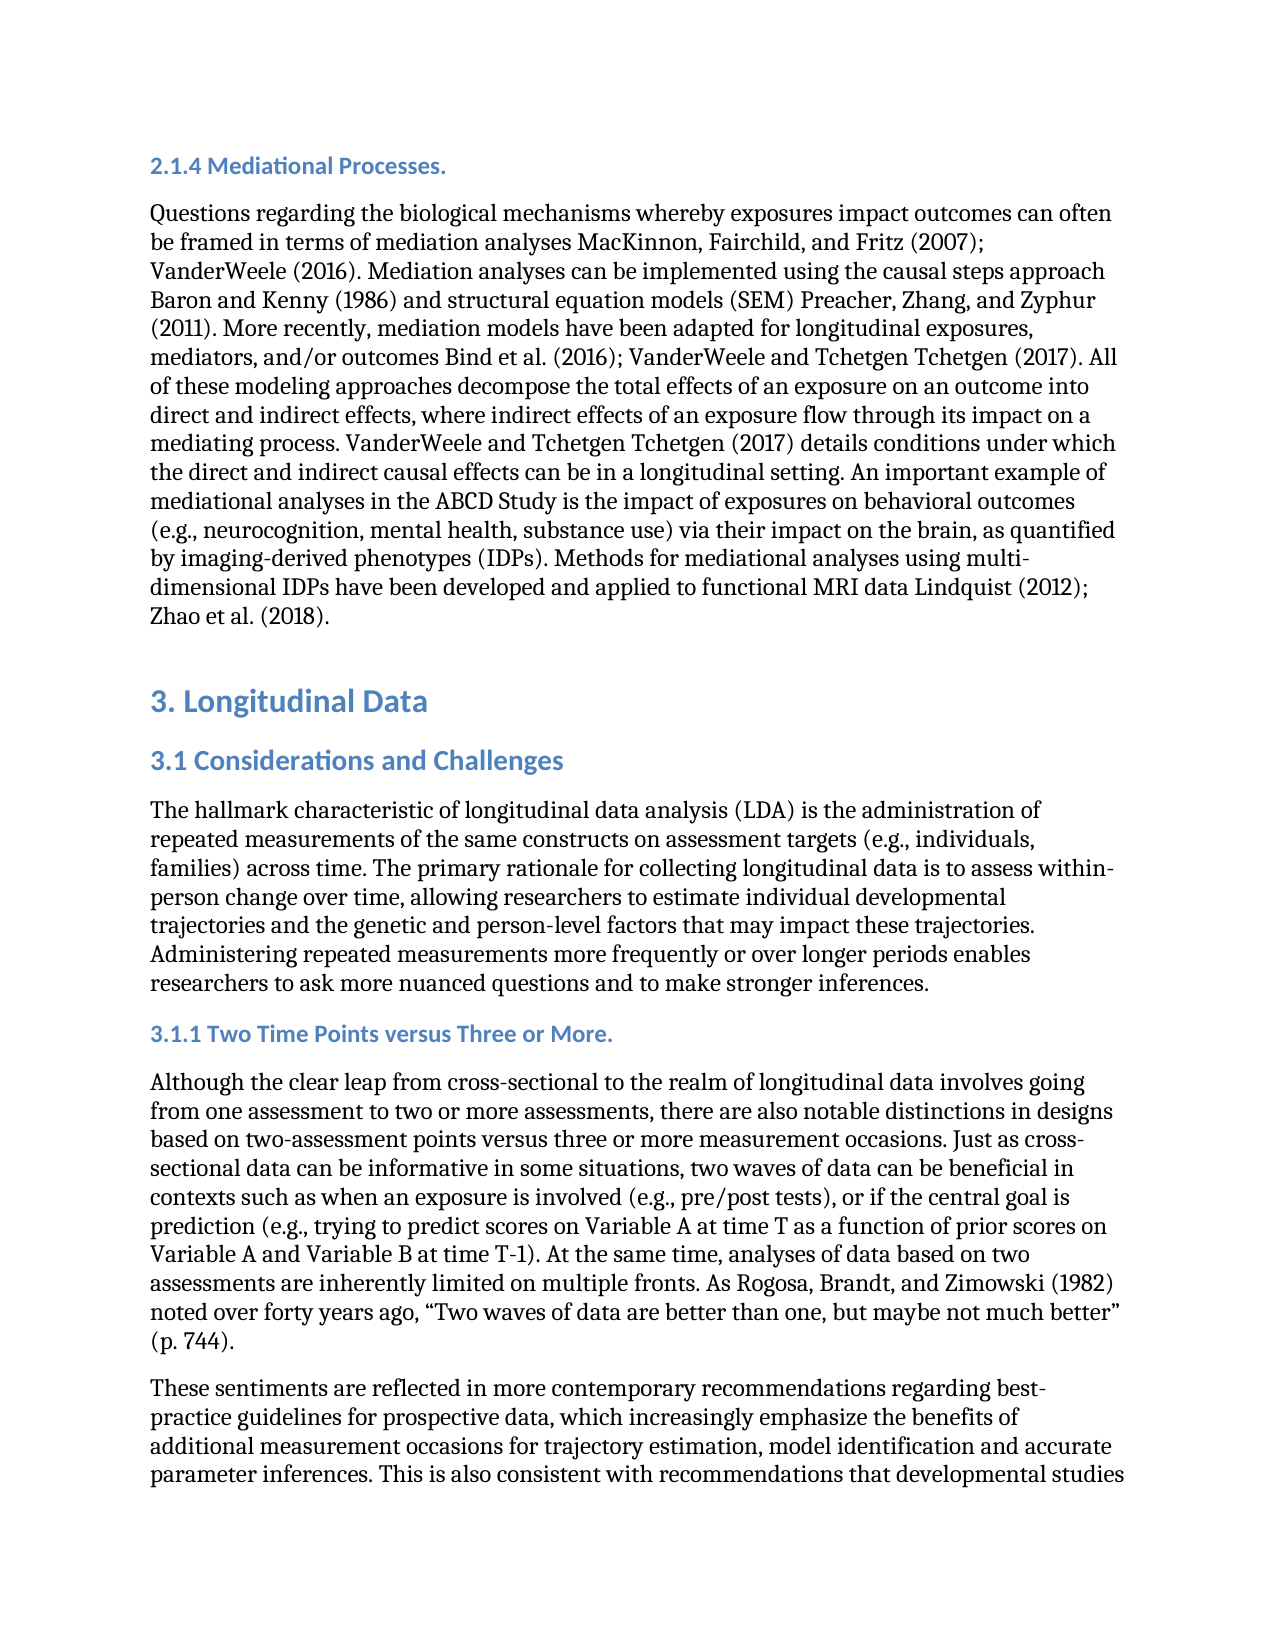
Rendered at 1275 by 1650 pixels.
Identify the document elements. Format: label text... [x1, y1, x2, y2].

subtitle 3.1 Considerations and Challenges [150, 742, 1125, 778]
text The hallmark characteristic of longitudinal data analysis (LDA) is the administration of repeated measurements of the same constructs on assessment targets (e.g., individuals, families) across time. The primary rationale for collecting longitudinal data is to assess within-person change over time, allowing researchers to estimate individual developmental trajectories and the genetic and person-level factors that may impact these trajectories. Administering repeated measurements more frequently or over longer periods enables researchers to ask more nuanced questions and to make stronger inferences. [150, 796, 1125, 998]
subtitle 3. Longitudinal Data [150, 681, 1125, 721]
subtitle 3.1.1 Two Time Points versus Three or More. [150, 1018, 1125, 1049]
subtitle 2.1.4 Mediational Processes. [150, 150, 1125, 181]
text Questions regarding the biological mechanisms whereby exposures impact outcomes can often be framed in terms of mediation analyses MacKinnon, Fairchild, and Fritz (2007); VanderWeele (2016). Mediation analyses can be implemented using the causal steps approach Baron and Kenny (1986) and structural equation models (SEM) Preacher, Zhang, and Zyphur (2011). More recently, mediation models have been adapted for longitudinal exposures, mediators, and/or outcomes Bind et al. (2016); VanderWeele and Tchetgen Tchetgen (2017). All of these modeling approaches decompose the total effects of an exposure on an outcome into direct and indirect effects, where indirect effects of an exposure flow through its impact on a mediating process. VanderWeele and Tchetgen Tchetgen (2017) details conditions under which the direct and indirect causal effects can be in a longitudinal setting. An important example of mediational analyses in the ABCD Study is the impact of exposures on behavioral outcomes (e.g., neurocognition, mental health, substance use) via their impact on the brain, as quantified by imaging-derived phenotypes (IDPs). Methods for mediational analyses using multi-dimensional IDPs have been developed and applied to functional MRI data Lindquist (2012); Zhao et al. (2018). [150, 199, 1125, 631]
text Although the clear leap from cross-sectional to the realm of longitudinal data involves going from one assessment to two or more assessments, there are also notable distinctions in designs based on two-assessment points versus three or more measurement occasions. Just as cross-sectional data can be informative in some situations, two waves of data can be beneficial in contexts such as when an exposure is involved (e.g., pre/post tests), or if the central goal is prediction (e.g., trying to predict scores on Variable A at time T as a function of prior scores on Variable A and Variable B at time T-1). At the same time, analyses of data based on two assessments are inherently limited on multiple fronts. As Rogosa, Brandt, and Zimowski (1982) noted over forty years ago, “Two waves of data are better than one, but maybe not much better” (p. 744). [150, 1068, 1125, 1355]
